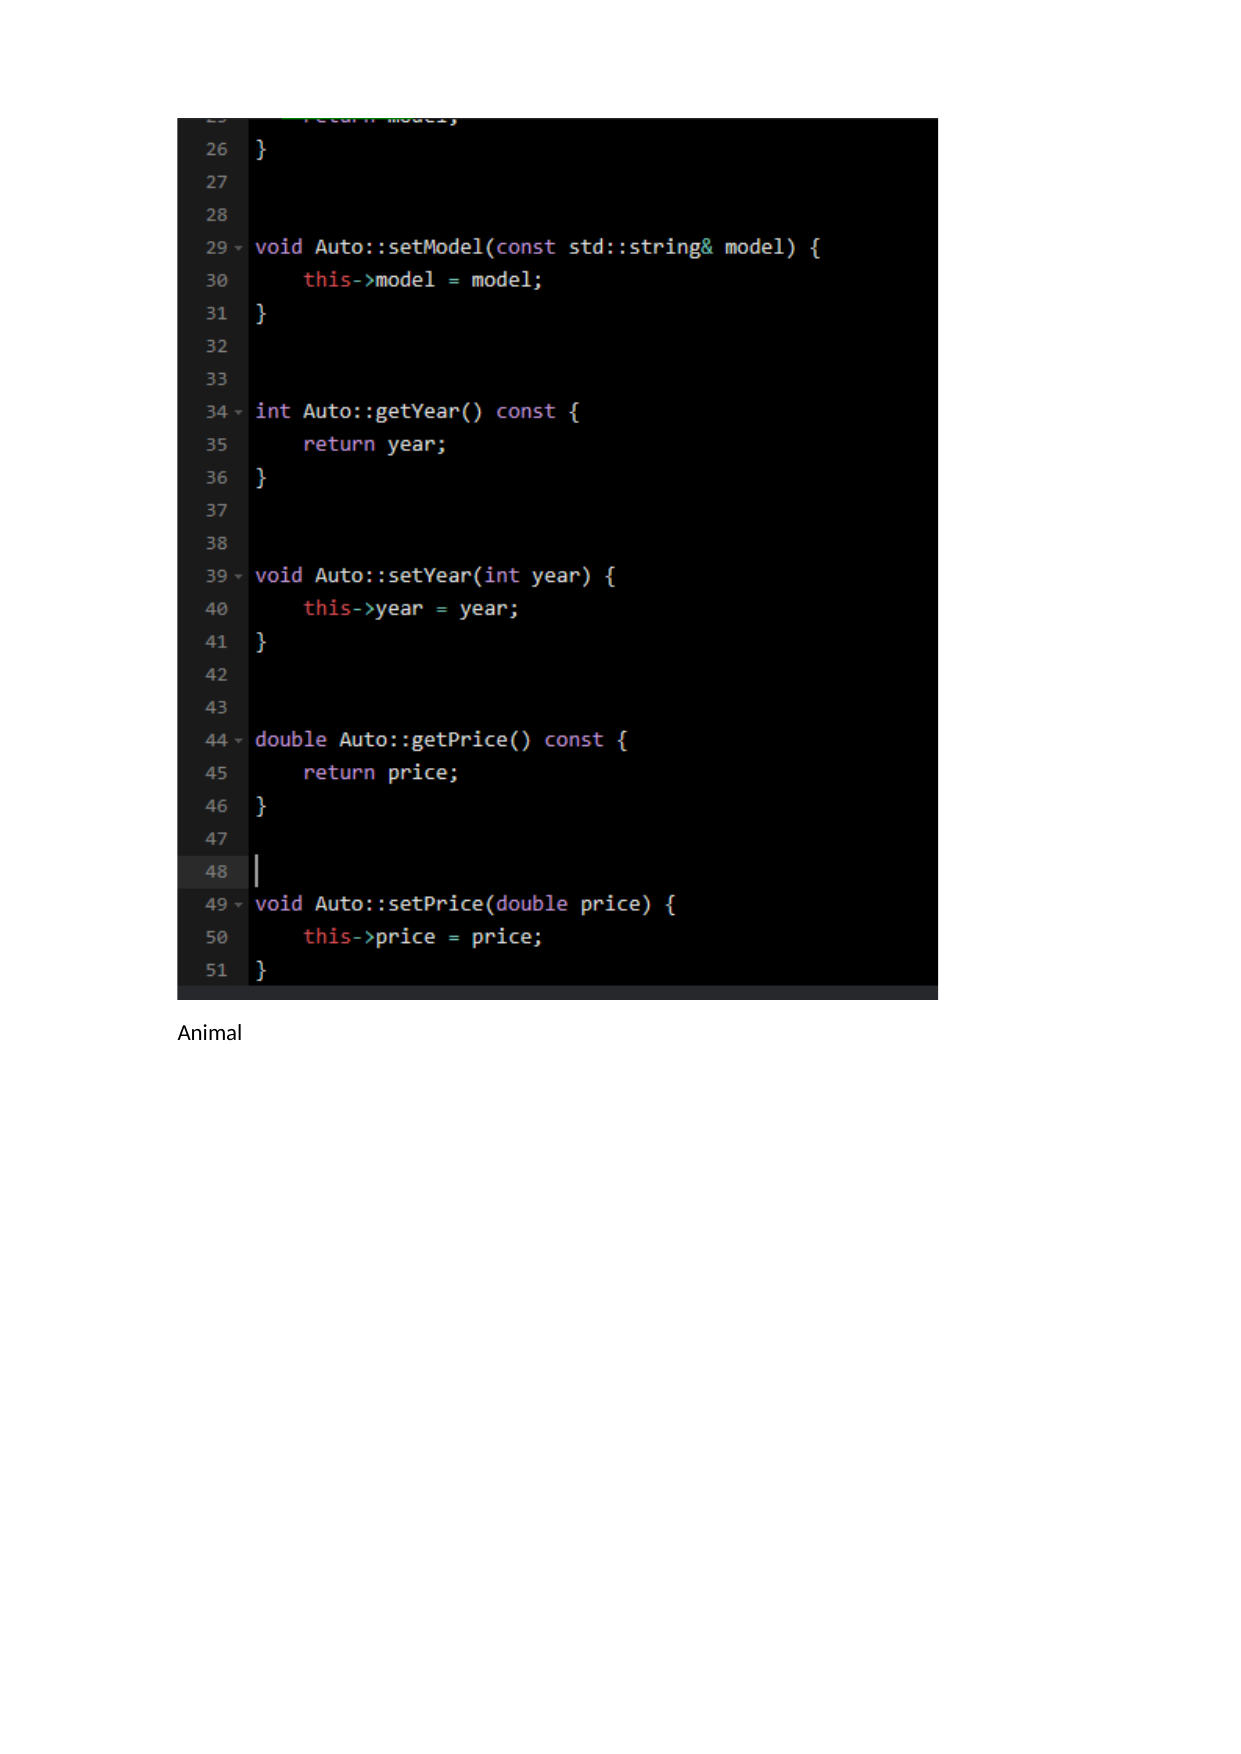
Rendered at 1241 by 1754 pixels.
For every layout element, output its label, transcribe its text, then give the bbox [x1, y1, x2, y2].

text Animal [177, 1018, 1152, 1046]
picture [177, 118, 939, 1000]
